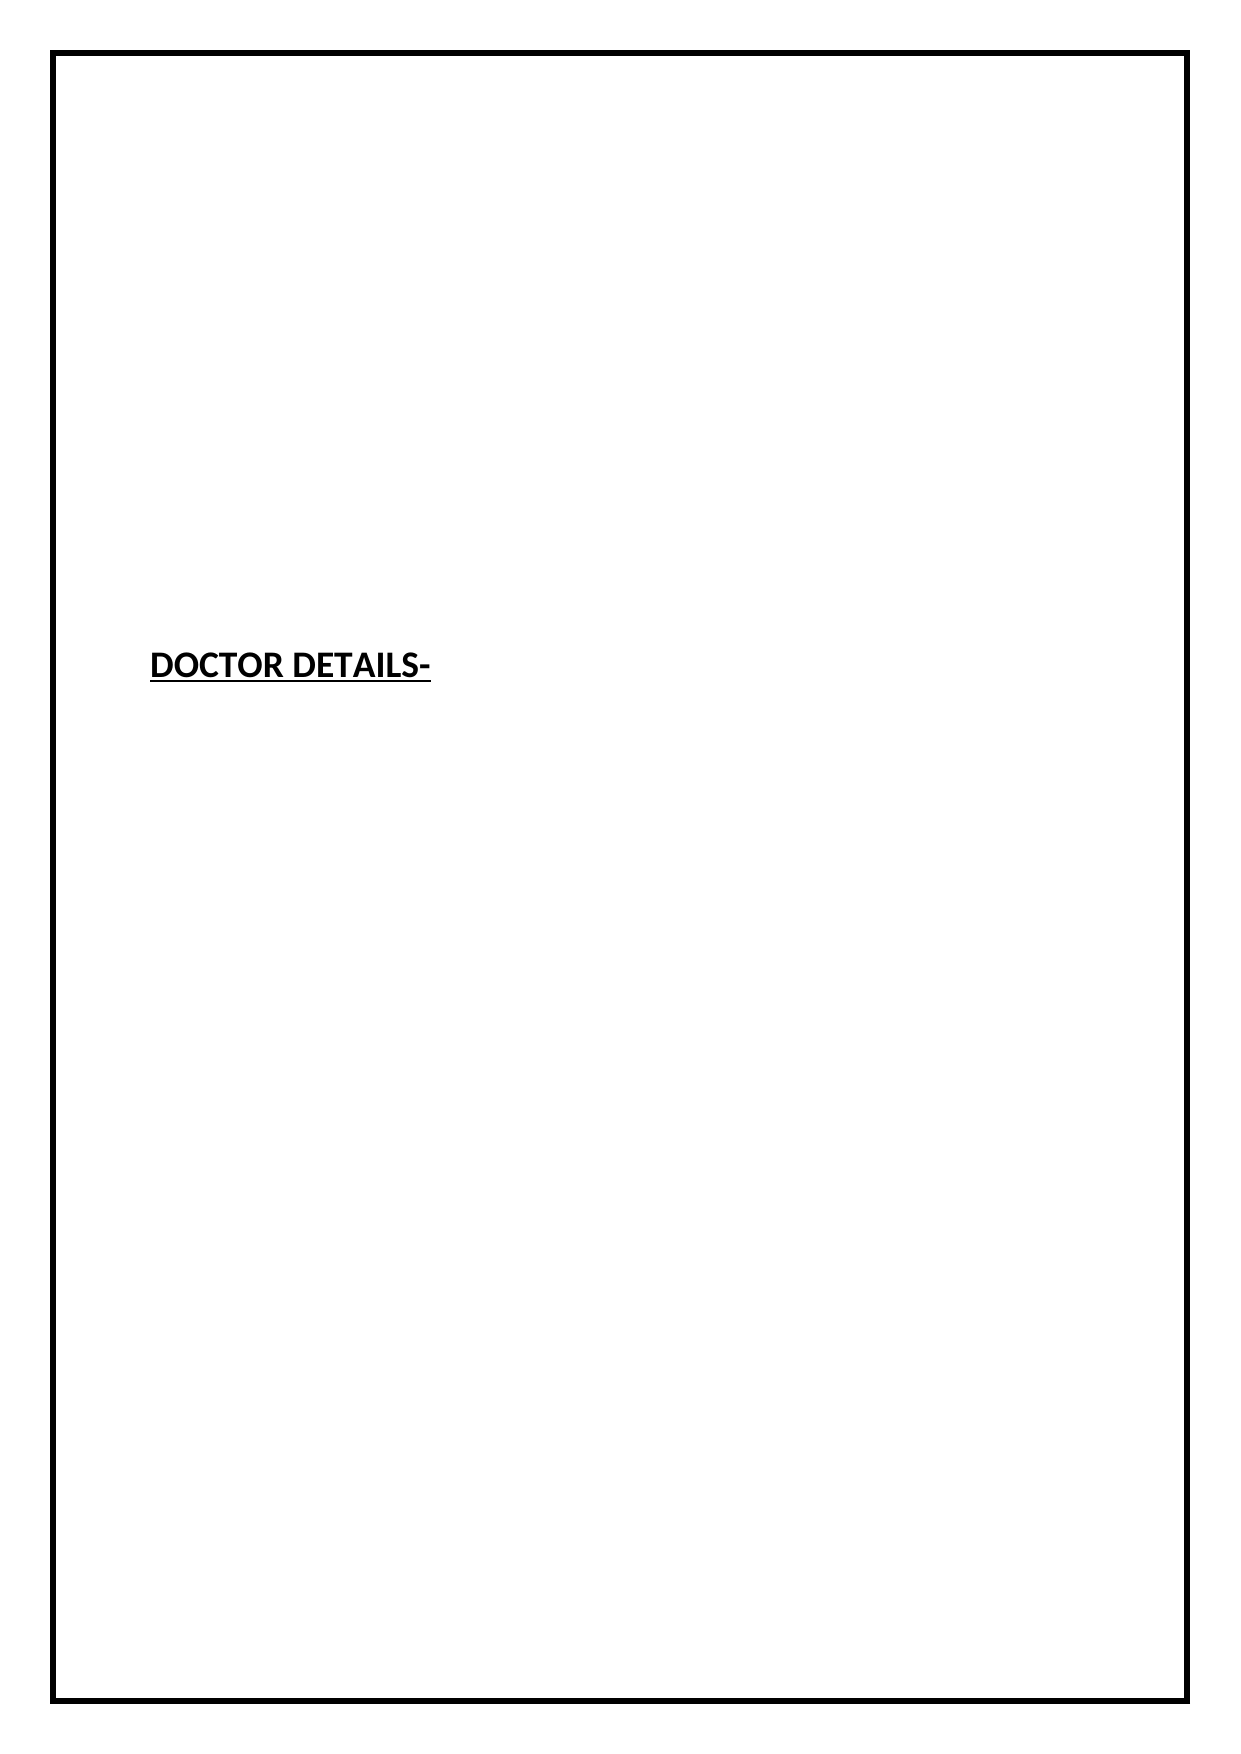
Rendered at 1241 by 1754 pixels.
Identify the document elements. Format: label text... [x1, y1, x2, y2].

text DOCTOR DETAILS- [150, 641, 1090, 686]
